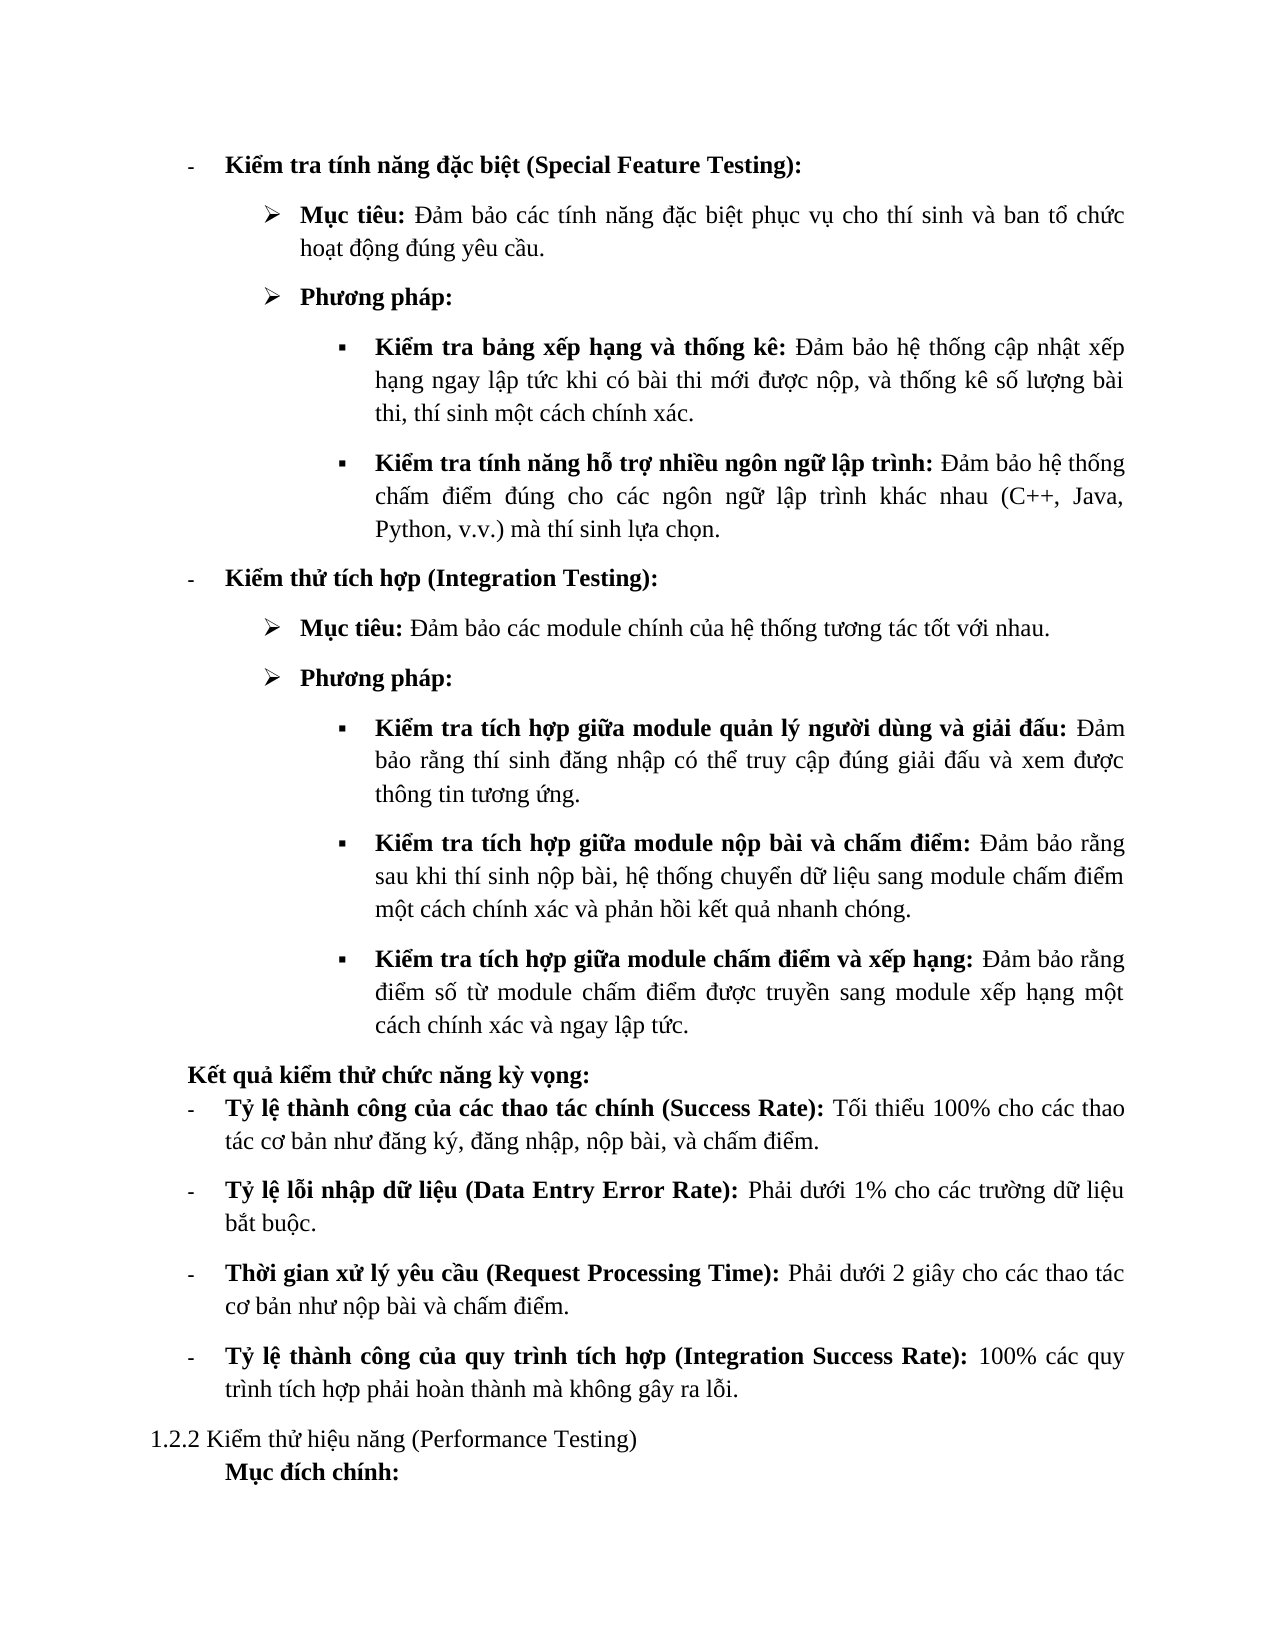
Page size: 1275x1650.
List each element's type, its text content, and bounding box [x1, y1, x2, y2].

list Kiểm thử tích hợp (Integration Testing): [187, 563, 1125, 592]
list Kiểm tra tính năng đặc biệt (Special Feature Testing): [187, 150, 1125, 179]
list Kiểm tra tính năng hỗ trợ nhiều ngôn ngữ lập trình: Đảm bảo hệ thống chấm điểm đúng cho các ngôn ngữ lập trình khác nhau (C++, Java, Python, v.v.) mà thí sinh lựa chọn. [337, 448, 1125, 543]
list Kiểm tra bảng xếp hạng và thống kê: Đảm bảo hệ thống cập nhật xếp hạng ngay lập tức khi có bài thi mới được nộp, và thống kê số lượng bài thi, thí sinh một cách chính xác. [337, 332, 1125, 427]
list Phương pháp: [262, 663, 1125, 692]
list Kiểm tra tích hợp giữa module quản lý người dùng và giải đấu: Đảm bảo rằng thí sinh đăng nhập có thể truy cập đúng giải đấu và xem được thông tin tương ứng. [337, 713, 1125, 807]
list Tỷ lệ thành công của các thao tác chính (Success Rate): Tối thiểu 100% cho các thao tác cơ bản như đăng ký, đăng nhập, nộp bài, và chấm điểm. [187, 1093, 1125, 1154]
text Mục đích chính: [150, 1457, 1125, 1485]
list Mục tiêu: Đảm bảo các tính năng đặc biệt phục vụ cho thí sinh và ban tổ chức hoạt động đúng yêu cầu. [262, 200, 1125, 261]
list Thời gian xử lý yêu cầu (Request Processing Time): Phải dưới 2 giây cho các thao tác cơ bản như nộp bài và chấm điểm. [187, 1258, 1125, 1320]
text Kết quả kiểm thử chức năng kỳ vọng: [150, 1060, 1125, 1088]
list Phương pháp: [262, 282, 1125, 311]
list Kiểm tra tích hợp giữa module nộp bài và chấm điểm: Đảm bảo rằng sau khi thí sinh nộp bài, hệ thống chuyển dữ liệu sang module chấm điểm một cách chính xác và phản hồi kết quả nhanh chóng. [337, 828, 1125, 923]
subtitle 1.2.2 Kiểm thử hiệu năng (Performance Testing) [150, 1424, 1125, 1452]
list Mục tiêu: Đảm bảo các module chính của hệ thống tương tác tốt với nhau. [262, 613, 1125, 642]
list Kiểm tra tích hợp giữa module chấm điểm và xếp hạng: Đảm bảo rằng điểm số từ module chấm điểm được truyền sang module xếp hạng một cách chính xác và ngay lập tức. [337, 944, 1125, 1039]
list Tỷ lệ thành công của quy trình tích hợp (Integration Success Rate): 100% các quy trình tích hợp phải hoàn thành mà không gây ra lỗi. [187, 1341, 1125, 1403]
list Tỷ lệ lỗi nhập dữ liệu (Data Entry Error Rate): Phải dưới 1% cho các trường dữ liệu bắt buộc. [187, 1176, 1125, 1237]
